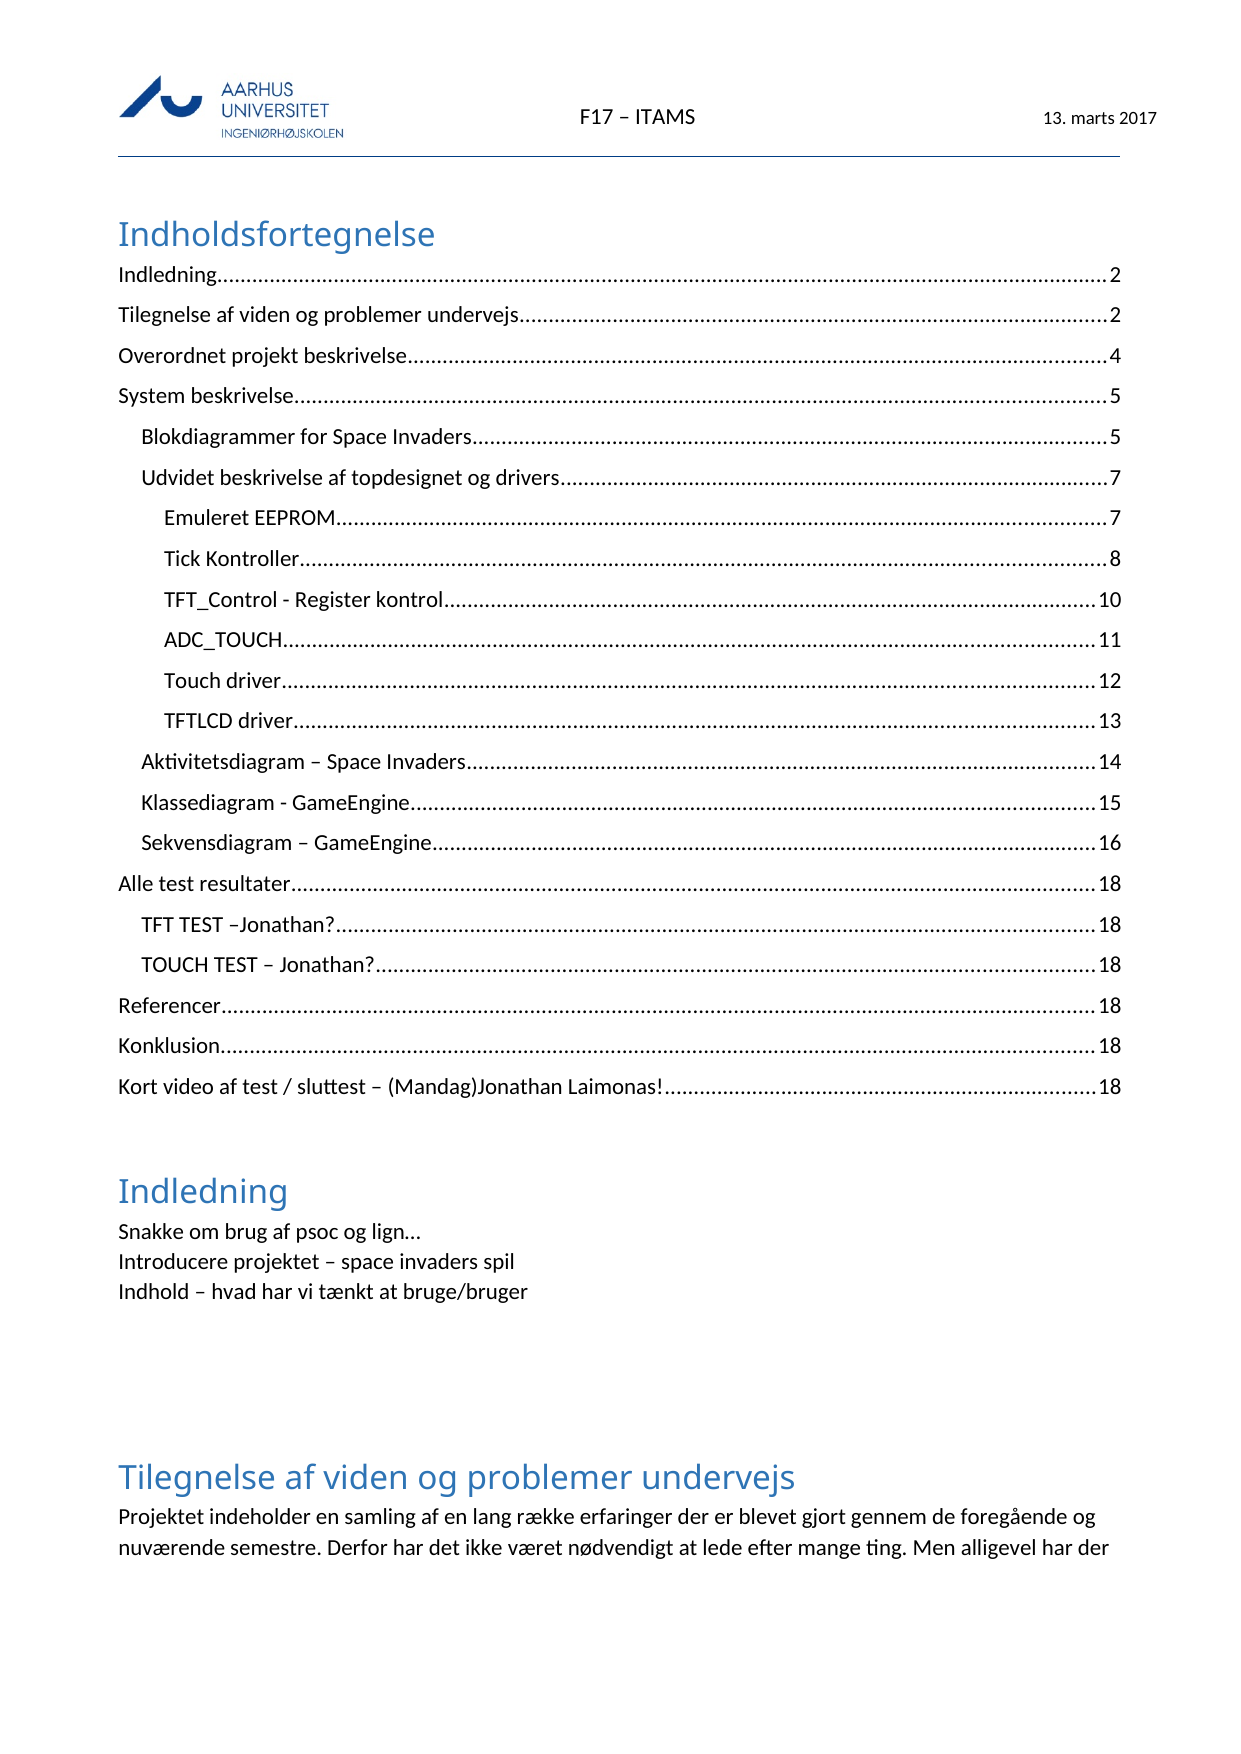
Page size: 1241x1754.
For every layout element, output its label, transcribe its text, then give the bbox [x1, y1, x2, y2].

text Indhold – hvad har vi tænkt at bruge/bruger [118, 1277, 1122, 1306]
subtitle Tilegnelse af viden og problemer undervejs [118, 1453, 1122, 1499]
text Snakke om brug af psoc og lign… [118, 1217, 1122, 1245]
text Introducere projektet – space invaders spil [118, 1247, 1122, 1275]
subtitle Indledning [118, 1168, 1122, 1213]
picture [117, 73, 477, 139]
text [118, 1502, 1122, 1561]
